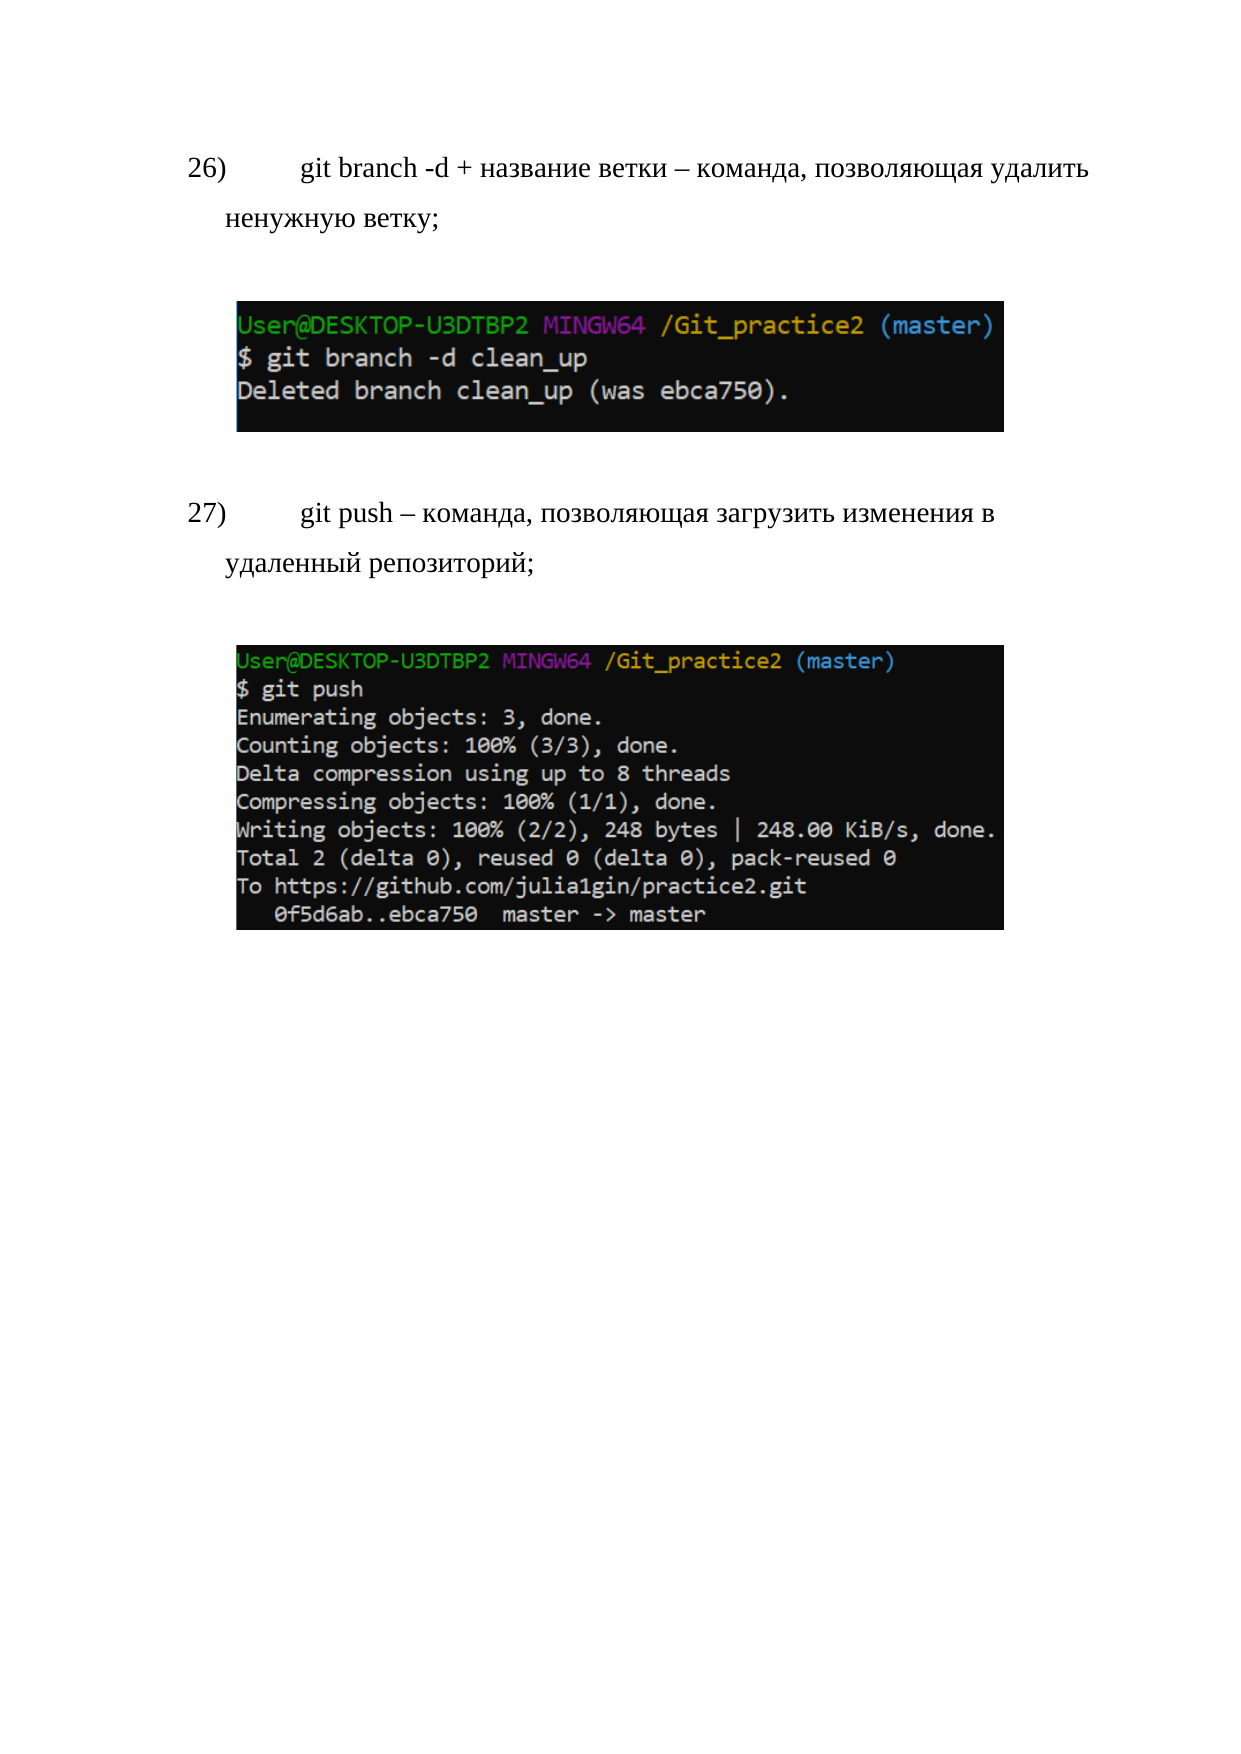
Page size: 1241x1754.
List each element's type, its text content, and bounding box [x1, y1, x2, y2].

list git push – команда, позволяющая загрузить изменения в удаленный репозиторий; [187, 495, 1090, 579]
list git branch -d + название ветки – команда, позволяющая удалить ненужную ветку; [187, 150, 1090, 234]
picture [236, 301, 1004, 432]
picture [236, 645, 1004, 930]
